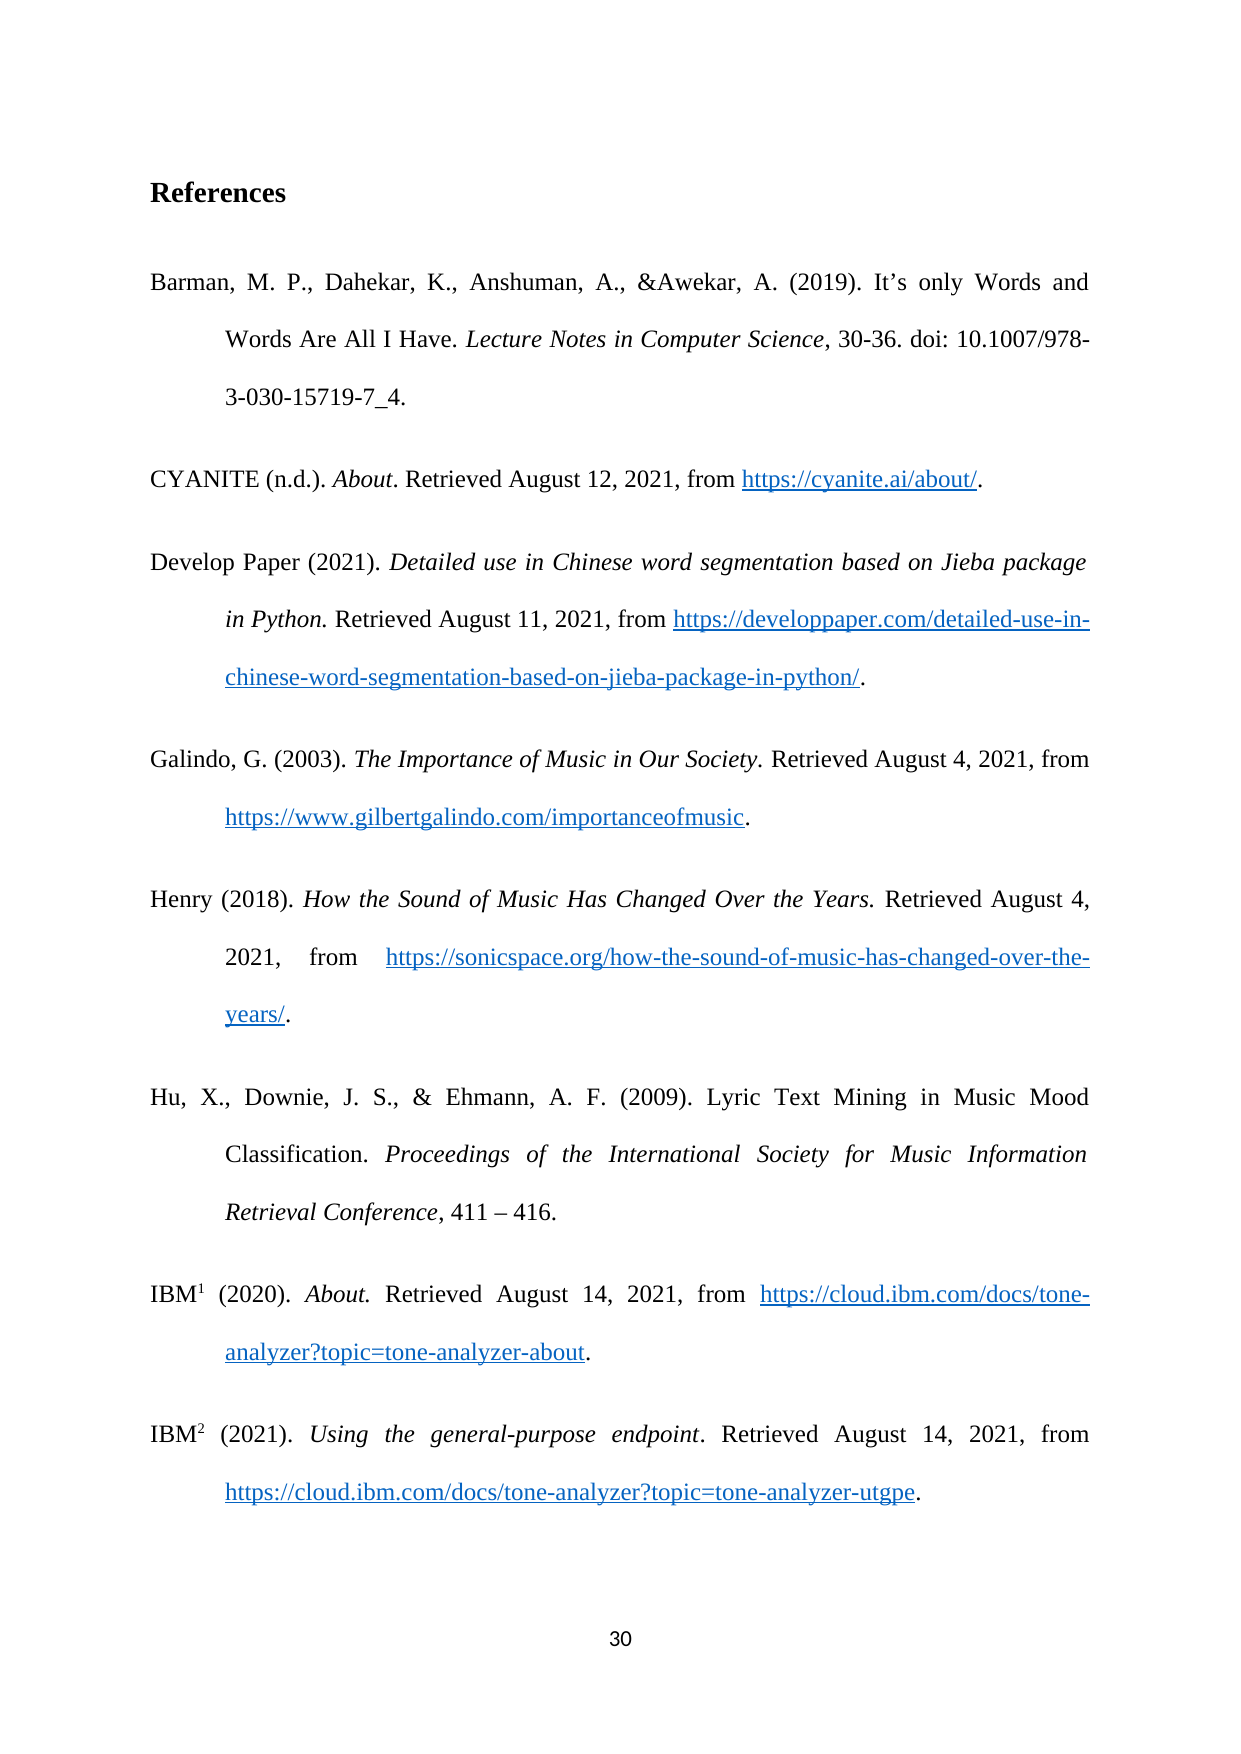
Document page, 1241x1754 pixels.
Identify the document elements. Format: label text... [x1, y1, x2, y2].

text IBM1 (2020). About. Retrieved August 14, 2021, from https://cloud.ibm.com/docs/tone-analyzer?topic=tone-analyzer-about. [150, 1279, 1090, 1366]
text Barman, M. P., Dahekar, K., Anshuman, A., &Awekar, A. (2019). It’s only Words and Words Are All I Have. Lecture Notes in Computer Science, 30-36. doi: 10.1007/978-3-030-15719-7_4. [150, 267, 1090, 411]
text Hu, X., Downie, J. S., & Ehmann, A. F. (2009). Lyric Text Mining in Music Mood Classification. Proceedings of the International Society for Music Information Retrieval Conference, 411 – 416. [150, 1082, 1090, 1226]
text IBM2 (2021). Using the general-purpose endpoint. Retrieved August 14, 2021, from https://cloud.ibm.com/docs/tone-analyzer?topic=tone-analyzer-utgpe. [150, 1419, 1090, 1506]
text Galindo, G. (2003). The Importance of Music in Our Society. Retrieved August 4, 2021, from https://www.gilbertgalindo.com/importanceofmusic. [150, 744, 1090, 831]
text CYANITE (n.d.). About. Retrieved August 12, 2021, from https://cyanite.ai/about/. [150, 464, 1090, 493]
text Develop Paper (2021). Detailed use in Chinese word segmentation based on Jieba package in Python. Retrieved August 11, 2021, from https://developpaper.com/detailed-use-in-chinese-word-segmentation-based-on-jieba-package-in-python/. [150, 547, 1090, 691]
subtitle References [150, 175, 1090, 208]
text Henry (2018). How the Sound of Music Has Changed Over the Years. Retrieved August 4, 2021, from https://sonicspace.org/how-the-sound-of-music-has-changed-over-the-years/. [150, 884, 1090, 1028]
